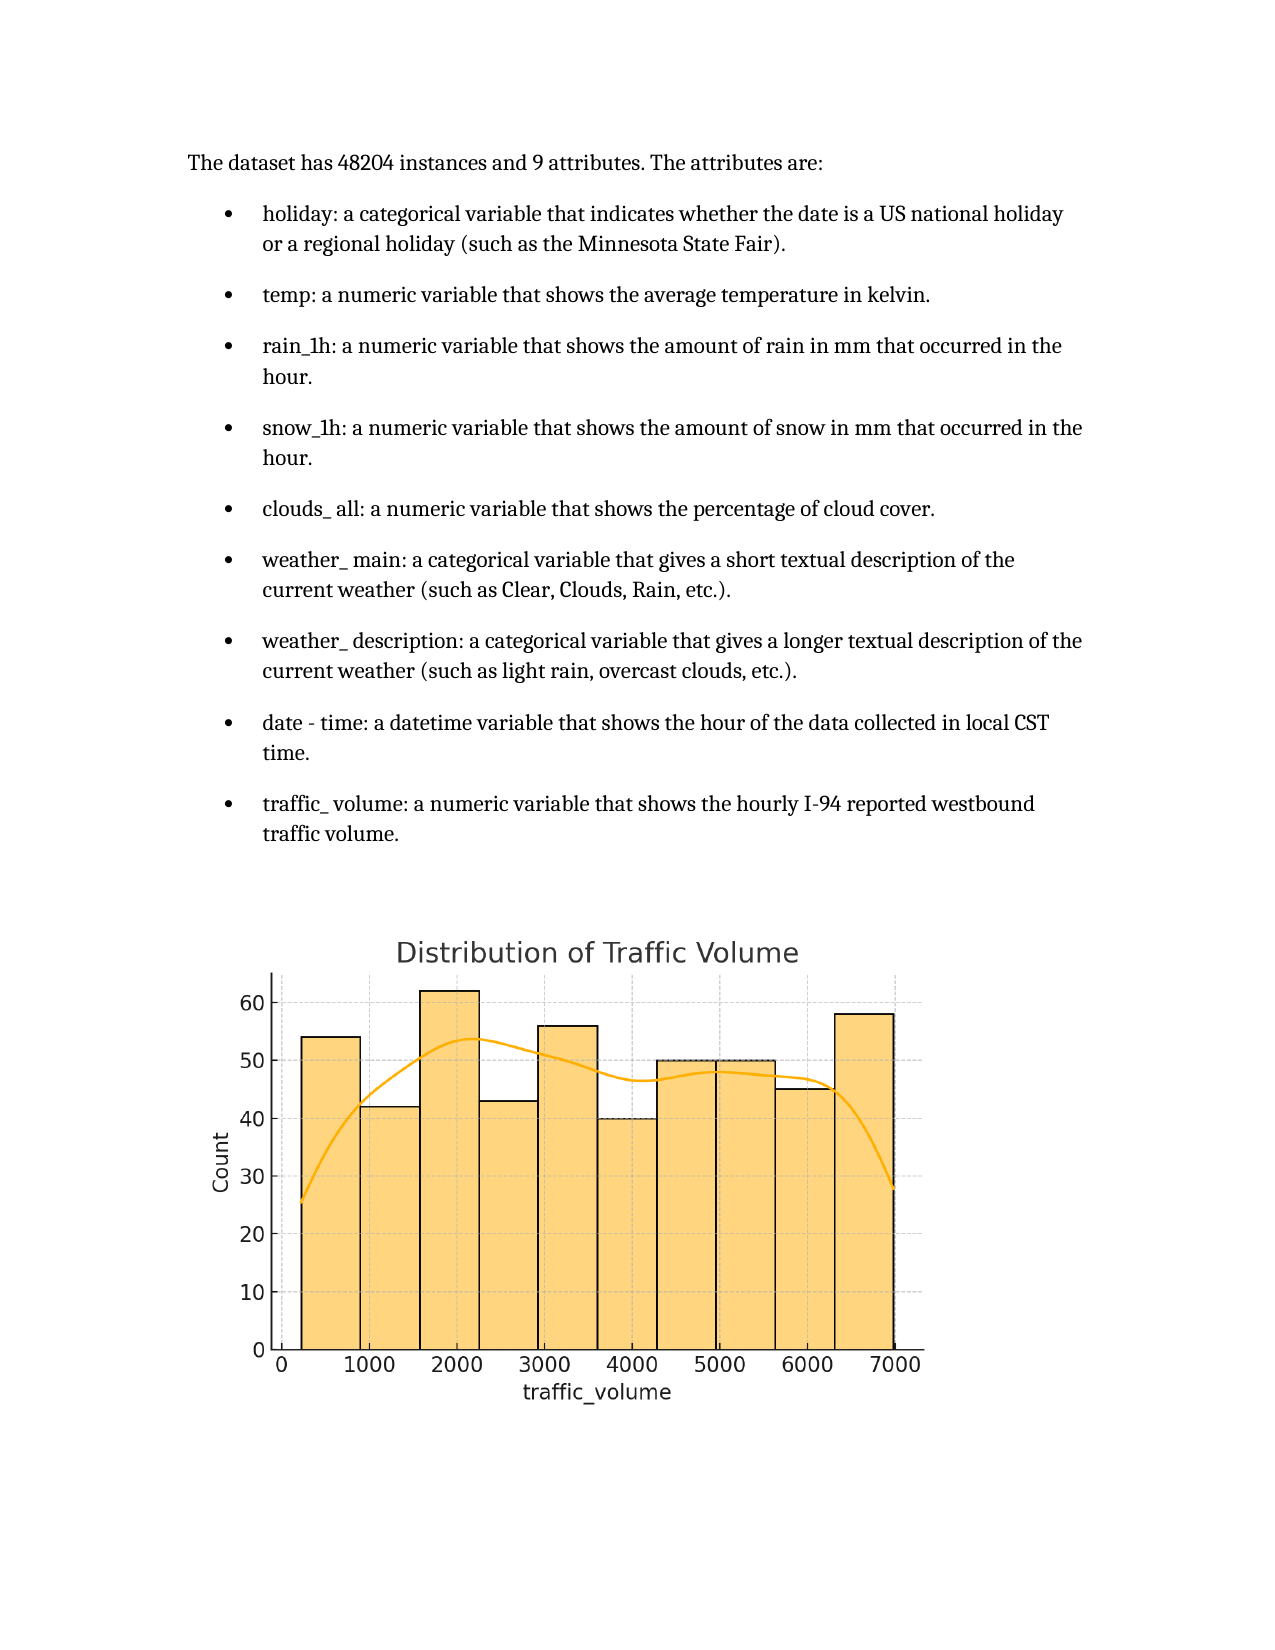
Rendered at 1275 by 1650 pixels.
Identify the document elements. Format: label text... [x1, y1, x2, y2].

list traffic_ volume: a numeric variable that shows the hourly I-94 reported westbound traffic volume. [225, 791, 1087, 847]
list rain_1h: a numeric variable that shows the amount of rain in mm that occurred in the hour. [225, 333, 1087, 390]
list weather_ main: a categorical variable that gives a short textual description of the current weather (such as Clear, Clouds, Rain, etc.). [225, 547, 1087, 603]
list date - time: a datetime variable that shows the hour of the data collected in local CST time. [225, 709, 1087, 766]
list snow_1h: a numeric variable that shows the amount of snow in mm that occurred in the hour. [225, 414, 1087, 471]
list clouds_ all: a numeric variable that shows the percentage of cloud cover. [225, 496, 1087, 522]
list temp: a numeric variable that shows the average temperature in kelvin. [225, 282, 1087, 309]
text The dataset has 48204 instances and 9 attributes. The attributes are: [187, 150, 1087, 176]
picture [192, 922, 943, 1423]
list holiday: a categorical variable that indicates whether the date is a US national holiday or a regional holiday (such as the Minnesota State Fair). [225, 201, 1087, 258]
list weather_ description: a categorical variable that gives a longer textual description of the current weather (such as light rain, overcast clouds, etc.). [225, 628, 1087, 685]
